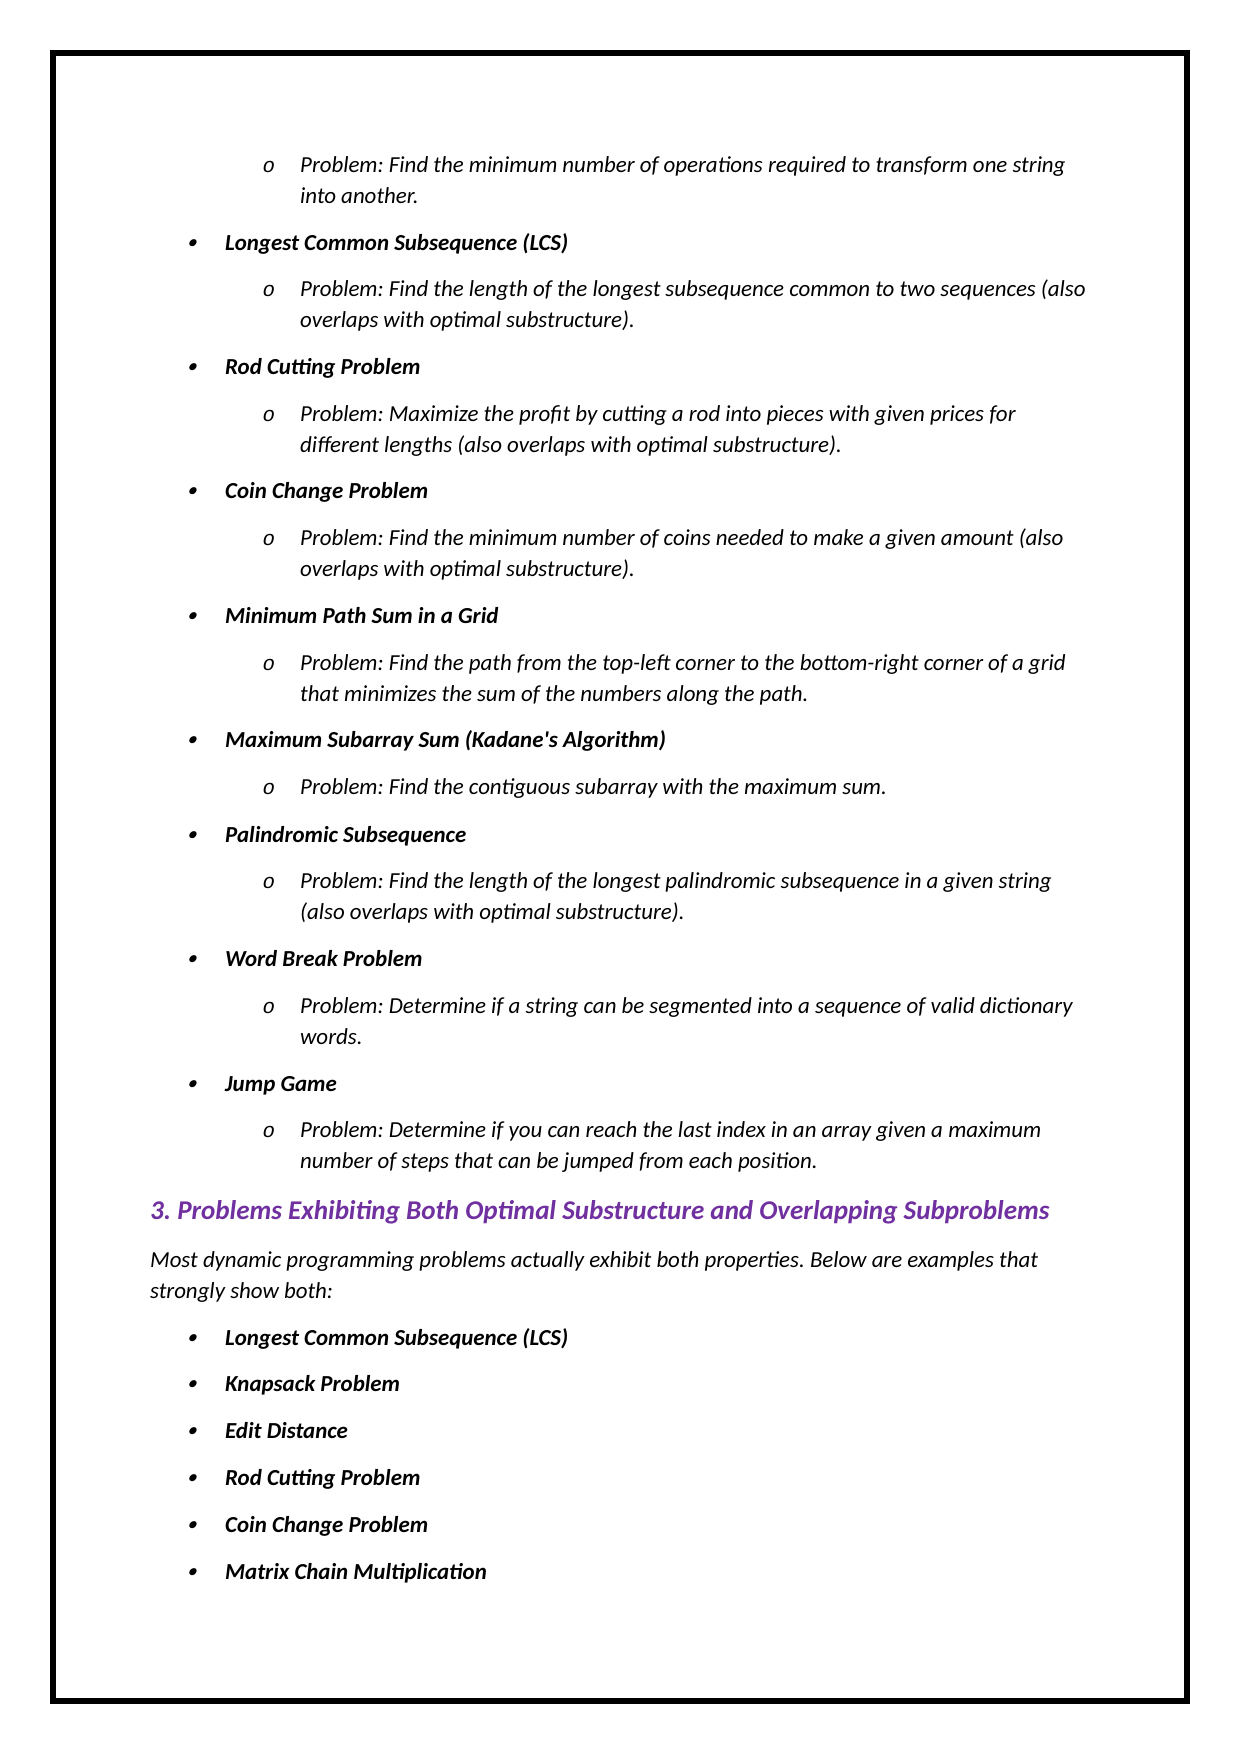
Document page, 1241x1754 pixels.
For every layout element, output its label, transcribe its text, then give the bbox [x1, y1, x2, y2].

list Problem: Find the length of the longest palindromic subsequence in a given string (also overlaps with optimal substructure). [262, 867, 1090, 925]
list Problem: Maximize the profit by cutting a rod into pieces with given prices for different lengths (also overlaps with optimal substructure). [262, 399, 1090, 458]
text 3. Problems Exhibiting Both Optimal Substructure and Overlapping Subproblems [150, 1193, 1090, 1226]
list Maximum Subarray Sum (Kadane's Algorithm) [187, 726, 1090, 753]
list Problem: Find the length of the longest subsequence common to two sequences (also overlaps with optimal substructure). [262, 274, 1090, 333]
list Matrix Chain Multiplication [187, 1557, 1090, 1585]
list Minimum Path Sum in a Grid [187, 601, 1090, 629]
list Longest Common Subsequence (LCS) [187, 228, 1090, 256]
list Jump Game [187, 1069, 1090, 1097]
list Rod Cutting Problem [187, 1463, 1090, 1491]
list Longest Common Subsequence (LCS) [187, 1323, 1090, 1351]
list Rod Cutting Problem [187, 352, 1090, 380]
list Edit Distance [187, 1416, 1090, 1444]
list Problem: Find the contiguous subarray with the maximum sum. [262, 772, 1090, 801]
list Coin Change Problem [187, 477, 1090, 504]
list Problem: Determine if you can reach the last index in an array given a maximum number of steps that can be jumped from each position. [262, 1116, 1090, 1174]
list Coin Change Problem [187, 1510, 1090, 1538]
list Word Break Problem [187, 944, 1090, 972]
list Problem: Determine if a string can be segmented into a sequence of valid dictionary words. [262, 991, 1090, 1050]
list Knapsack Problem [187, 1369, 1090, 1397]
list Problem: Find the path from the top-left corner to the bottom-right corner of a grid that minimizes the sum of the numbers along the path. [262, 648, 1090, 707]
text Most dynamic programming problems actually exhibit both properties. Below are examples that strongly show both: [150, 1246, 1090, 1304]
list Palindromic Subsequence [187, 820, 1090, 848]
list Problem: Find the minimum number of coins needed to make a given amount (also overlaps with optimal substructure). [262, 523, 1090, 582]
list Problem: Find the minimum number of operations required to transform one string into another. [262, 150, 1090, 209]
